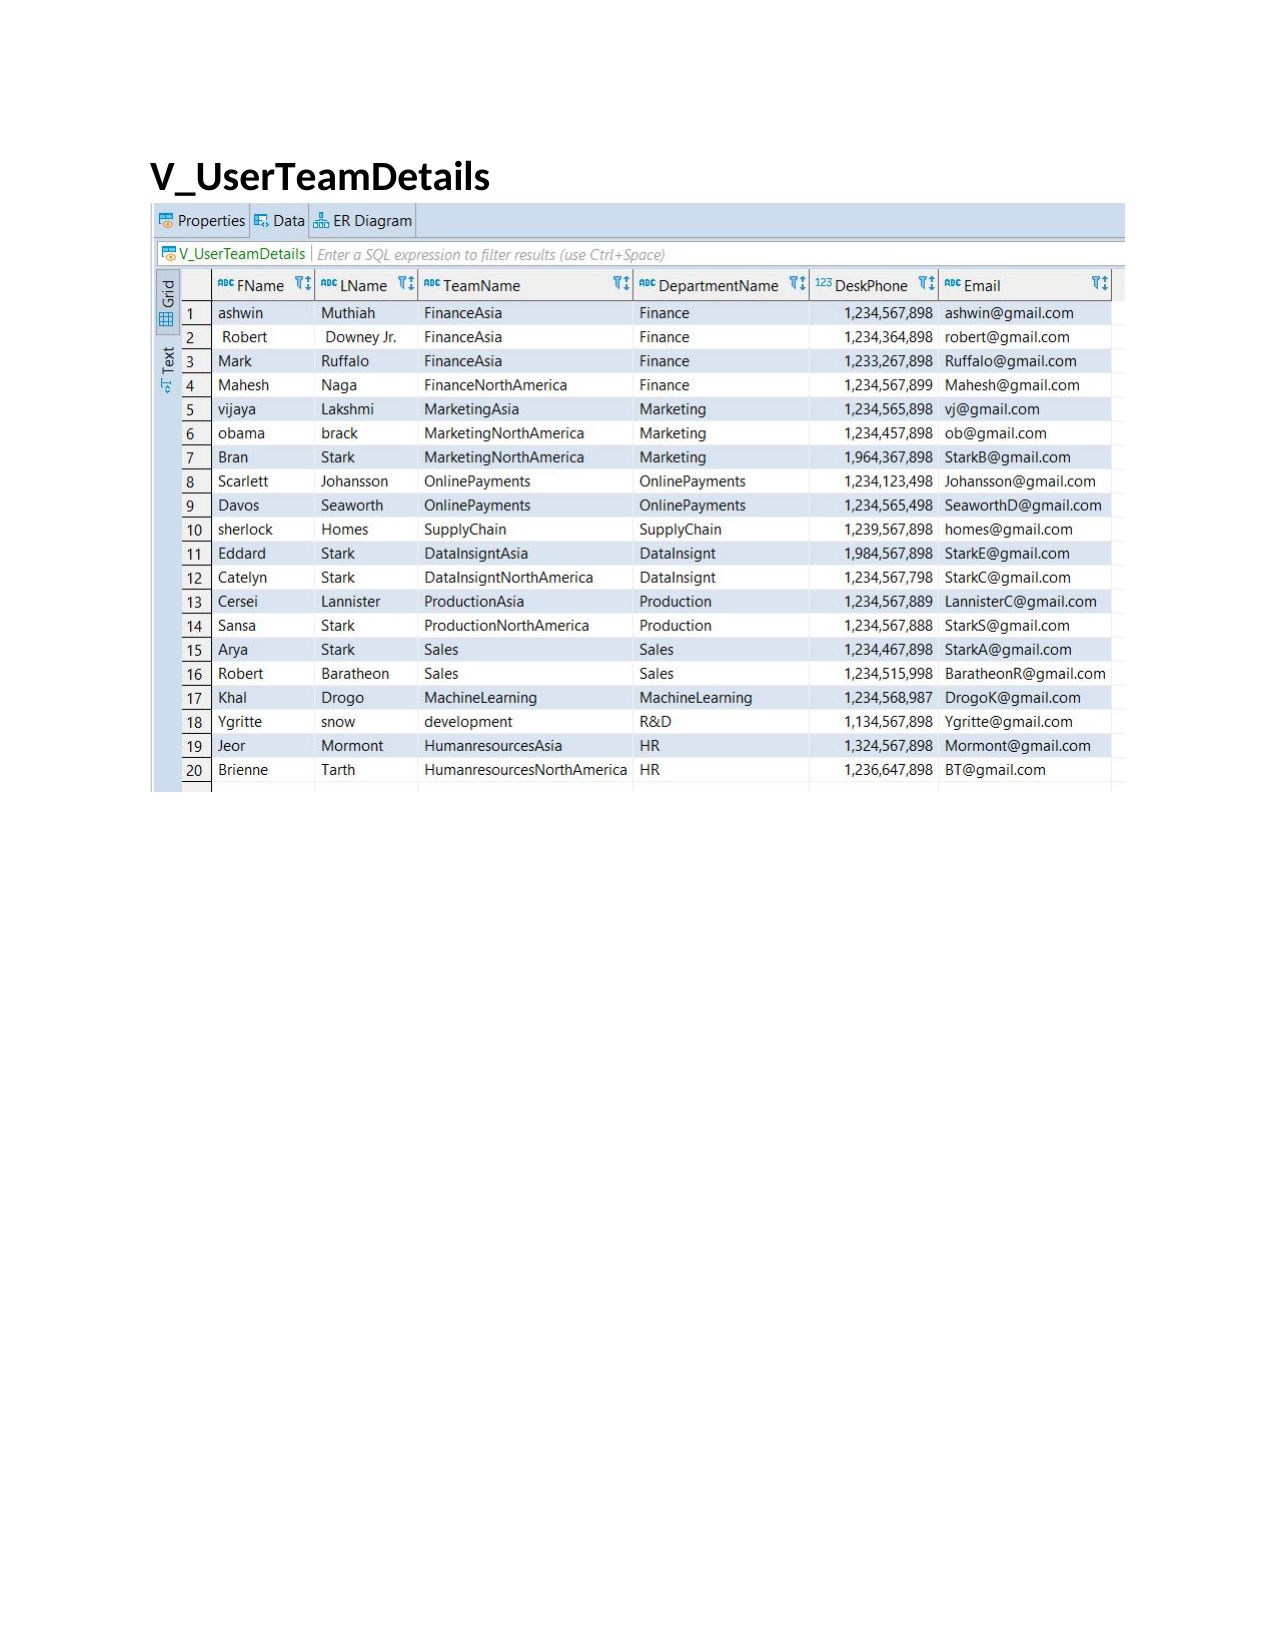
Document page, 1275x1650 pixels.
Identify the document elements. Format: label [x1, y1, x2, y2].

picture [150, 203, 1125, 792]
text [150, 150, 1125, 203]
